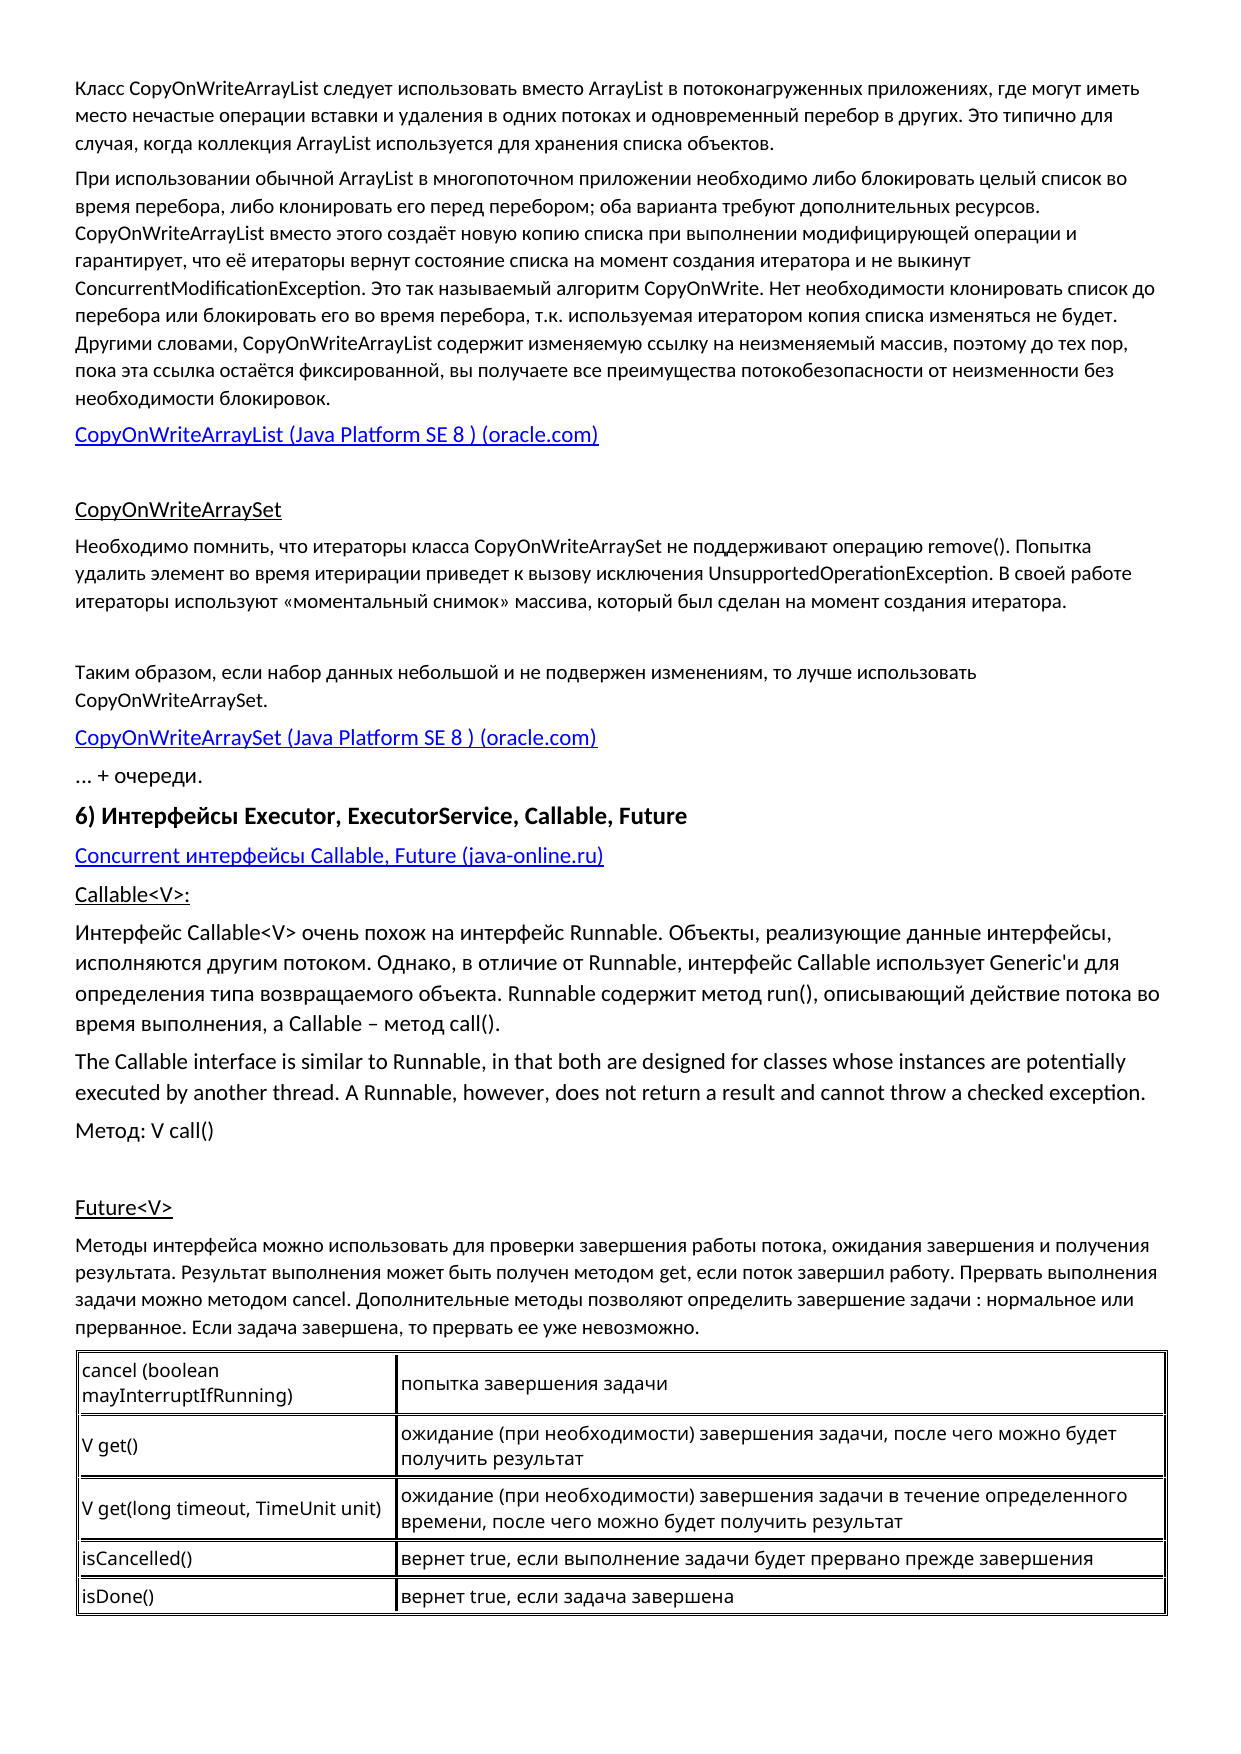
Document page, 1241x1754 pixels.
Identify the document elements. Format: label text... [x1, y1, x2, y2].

table_cell V get() [79, 1413, 395, 1475]
table_cell V get(long timeout, TimeUnit unit) [79, 1475, 395, 1538]
table_cell isCancelled() [79, 1538, 395, 1575]
text Таким образом, если набор данных небольшой и не подвержен изменениям, то лучше использовать CopyOnWriteArraySet. [75, 659, 1165, 712]
text Future<V> [75, 1193, 1165, 1221]
text Интерфейс Callable<V> очень похож на интерфейс Runnable. Объекты, реализующие данные интерфейсы, исполняются другим потоком. Однако, в отличие от Runnable, интерфейс Callable использует Generic'и для определения типа возвращаемого объекта. Runnable содержит метод run(), описывающий действие потока во время выполнения, а Callable – метод call(). [75, 918, 1165, 1037]
table_cell ожидание (при необходимости) завершения задачи, после чего можно будет получить результат [398, 1413, 1165, 1475]
text Методы интерфейса можно использовать для проверки завершения работы потока, ожидания завершения и получения результата. Результат выполнения может быть получен методом get, если поток завершил работу. Прервать выполнения задачи можно методом cancel. Дополнительные методы позволяют определить завершение задачи : нормальное или прерванное. Если задача завершена, то прервать ее уже невозможно. [75, 1232, 1165, 1339]
table_header cancel (boolean mayInterruptIfRunning) [79, 1353, 396, 1412]
text Callable<V>: [75, 880, 1165, 908]
text При использовании обычной ArrayList в многопоточном приложении необходимо либо блокировать целый список во время перебора, либо клонировать его перед перебором; оба варианта требуют дополнительных ресурсов. CopyOnWriteArrayList вместо этого создаёт новую копию списка при выполнении модифицирующей операции и гарантирует, что её итераторы вернут состояние списка на момент создания итератора и не выкинут ConcurrentModificationException. Это так называемый алгоритм CopyOnWrite. Нет необходимости клонировать список до перебора или блокировать его во время перебора, т.к. используемая итератором копия списка изменяться не будет. Другими словами, CopyOnWriteArrayList содержит изменяемую ссылку на неизменяемый массив, поэтому до тех пор, пока эта ссылка остаётся фиксированной, вы получаете все преимущества потокобезопасности от неизменности без необходимости блокировок. [75, 166, 1165, 410]
table_header попытка завершения задачи [396, 1353, 1164, 1412]
table_cell вернет true, если задача завершена [396, 1575, 1165, 1613]
table_cell ожидание (при необходимости) завершения задачи в течение определенного времени, после чего можно будет получить результат [398, 1475, 1165, 1538]
text Метод: V call() [75, 1116, 1165, 1144]
text Concurrent интерфейсы Callable, Future (java-online.ru) [75, 841, 1165, 869]
table_cell isDone() [79, 1575, 396, 1613]
text Необходимо помнить, что итераторы класса CopyOnWriteArraySet не поддерживают операцию remove(). Попытка удалить элемент во время итерирации приведет к вызову исключения UnsupportedOperationException. В своей работе итераторы используют «моментальный снимок» массива, который был сделан на момент создания итератора. [75, 533, 1165, 613]
text CopyOnWriteArraySet (Java Platform SE 8 ) (oracle.com) [75, 723, 1165, 751]
text 6) Интерфейсы Executor, ExecutorService, Callable, Future [75, 800, 1165, 830]
text CopyOnWriteArraySet [75, 495, 1165, 523]
table_cell вернет true, если выполнение задачи будет прервано прежде завершения [398, 1538, 1165, 1575]
text Класс CopyOnWriteArrayList следует использовать вместо ArrayList в потоконагруженных приложениях, где могут иметь место нечастые операции вставки и удаления в одних потоках и одновременный перебор в других. Это типично для случая, когда коллекция ArrayList используется для хранения списка объектов. [75, 75, 1165, 155]
text CopyOnWriteArrayList (Java Platform SE 8 ) (oracle.com) [75, 420, 1165, 448]
text The Callable interface is similar to Runnable, in that both are designed for classes whose instances are potentially executed by another thread. A Runnable, however, does not return a result and cannot throw a checked exception. [75, 1047, 1165, 1106]
text ... + очереди. [75, 761, 1165, 789]
